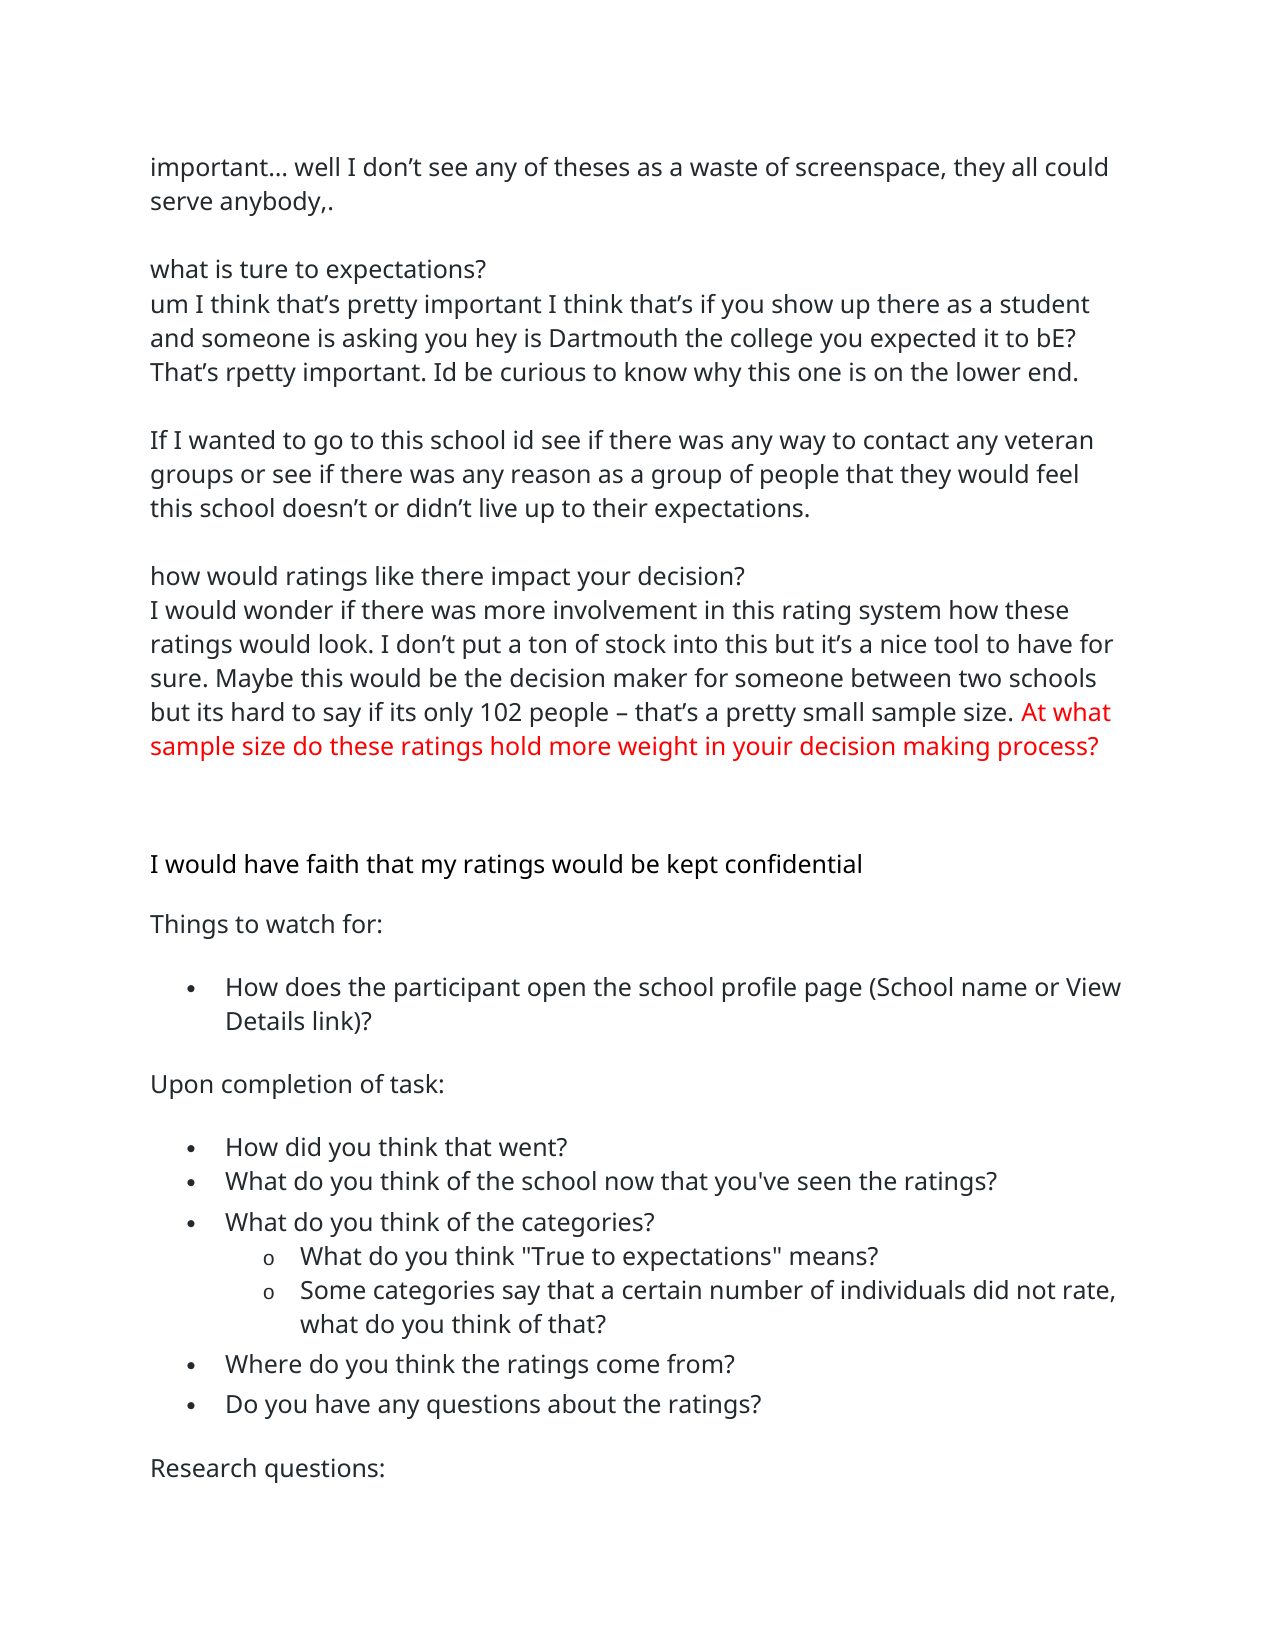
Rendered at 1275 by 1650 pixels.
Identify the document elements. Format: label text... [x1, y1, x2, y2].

text I would have faith that my ratings would be kept confidential [150, 847, 1125, 881]
list Some categories say that a certain number of individuals did not rate, what do you think of that? [262, 1272, 1125, 1341]
text Research questions: [150, 1450, 1125, 1484]
list How did you think that went? [187, 1130, 1125, 1164]
list What do you think "True to expectations" means? [262, 1238, 1125, 1272]
list Where do you think the ratings come from? [187, 1347, 1125, 1381]
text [150, 150, 1125, 763]
list Do you have any questions about the ratings? [187, 1387, 1125, 1421]
list What do you think of the categories? [187, 1204, 1125, 1238]
list What do you think of the school now that you've seen the ratings? [187, 1164, 1125, 1198]
text Things to watch for: [150, 906, 1125, 940]
text Upon completion of task: [150, 1067, 1125, 1101]
list How does the participant open the school profile page (School name or View Details link)? [187, 969, 1125, 1038]
